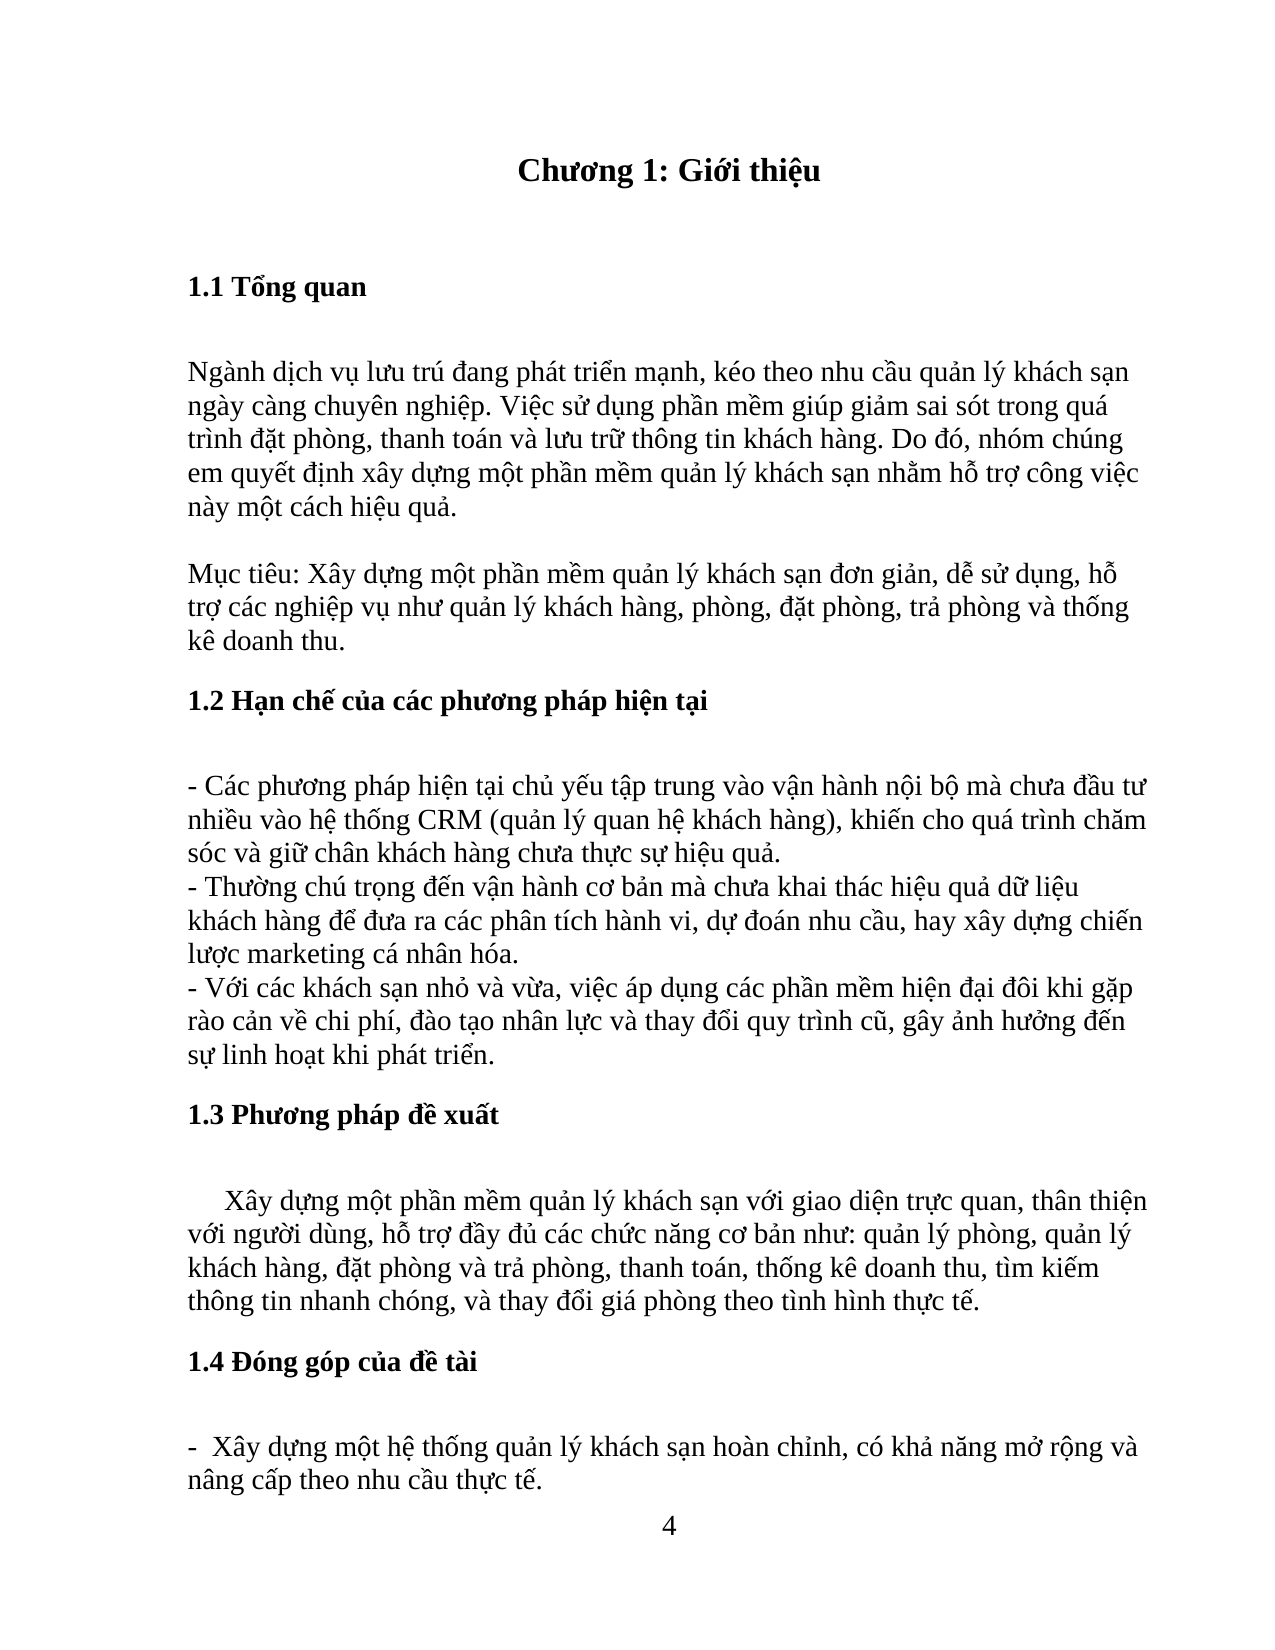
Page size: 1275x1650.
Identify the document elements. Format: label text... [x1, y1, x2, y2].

text - Các phương pháp hiện tại chủ yếu tập trung vào vận hành nội bộ mà chưa đầu tư nhiều vào hệ thống CRM (quản lý quan hệ khách hàng), khiến cho quá trình chăm sóc và giữ chân khách hàng chưa thực sự hiệu quả. [187, 768, 1151, 869]
subtitle 1.2 Hạn chế của các phương pháp hiện tại [187, 683, 1151, 717]
text Ngành dịch vụ lưu trú đang phát triển mạnh, kéo theo nhu cầu quản lý khách sạn ngày càng chuyên nghiệp. Việc sử dụng phần mềm giúp giảm sai sót trong quá trình đặt phòng, thanh toán và lưu trữ thông tin khách hàng. Do đó, nhóm chúng em quyết định xây dựng một phần mềm quản lý khách sạn nhằm hỗ trợ công việc này một cách hiệu quả. Mục tiêu: Xây dựng một phần mềm quản lý khách sạn đơn giản, dễ sử dụng, hỗ trợ các nghiệp vụ như quản lý khách hàng, phòng, đặt phòng, trả phòng và thống kê doanh thu. [187, 354, 1151, 656]
text - Xây dựng một hệ thống quản lý khách sạn hoàn chỉnh, có khả năng mở rộng và nâng cấp theo nhu cầu thực tế. [187, 1429, 1151, 1496]
text - Thường chú trọng đến vận hành cơ bản mà chưa khai thác hiệu quả dữ liệu khách hàng để đưa ra các phân tích hành vi, dự đoán nhu cầu, hay xây dựng chiến lược marketing cá nhân hóa. [187, 869, 1151, 970]
text Xây dựng một phần mềm quản lý khách sạn với giao diện trực quan, thân thiện với người dùng, hỗ trợ đầy đủ các chức năng cơ bản như: quản lý phòng, quản lý khách hàng, đặt phòng và trả phòng, thanh toán, thống kê doanh thu, tìm kiếm thông tin nhanh chóng, và thay đổi giá phòng theo tình hình thực tế. [187, 1183, 1151, 1317]
text - Với các khách sạn nhỏ và vừa, việc áp dụng các phần mềm hiện đại đôi khi gặp rào cản về chi phí, đào tạo nhân lực và thay đổi quy trình cũ, gây ảnh hưởng đến sự linh hoạt khi phát triển. [187, 970, 1151, 1070]
subtitle Chương 1: Giới thiệu [187, 150, 1151, 188]
subtitle 1.4 Đóng góp của đề tài [187, 1344, 1151, 1377]
subtitle 1.1 Tổng quan [187, 269, 1151, 303]
subtitle 1.3 Phương pháp đề xuất [187, 1097, 1151, 1131]
